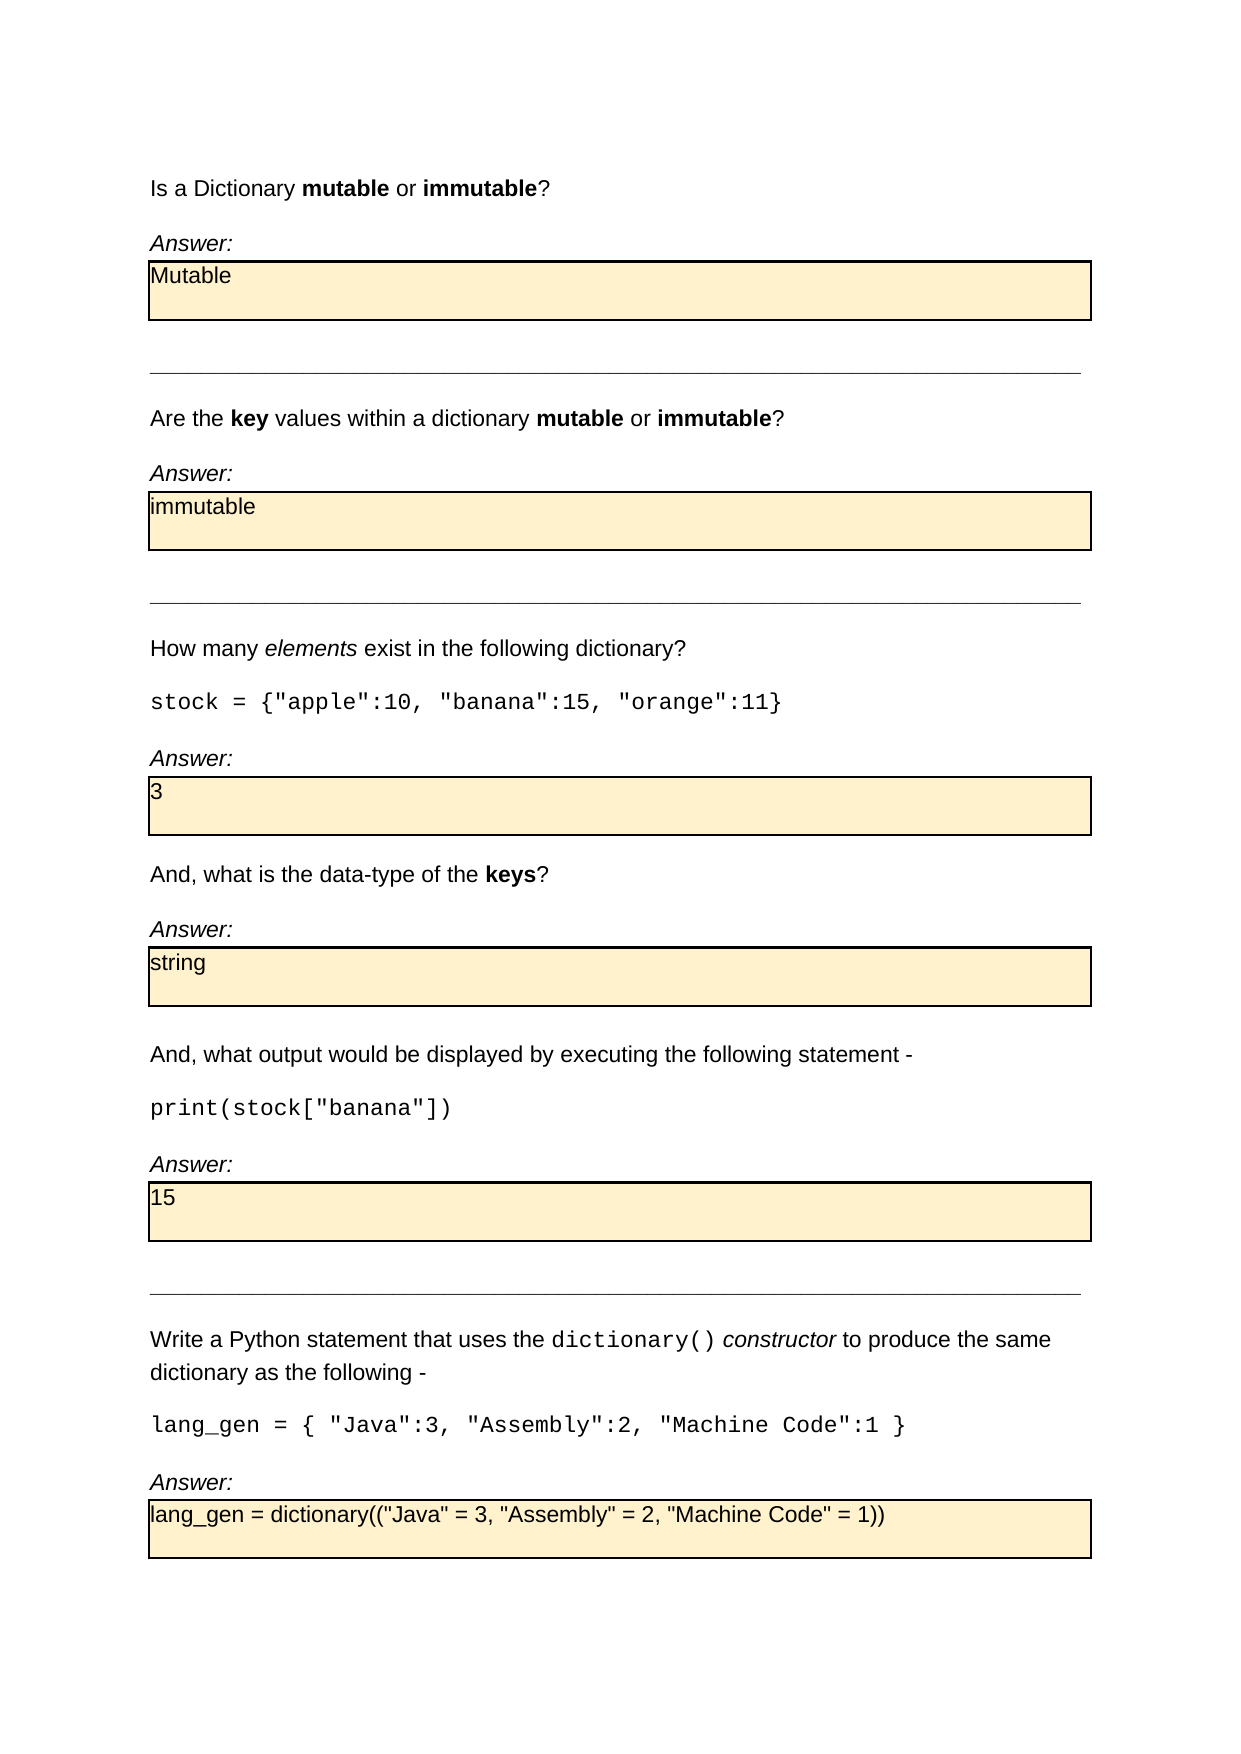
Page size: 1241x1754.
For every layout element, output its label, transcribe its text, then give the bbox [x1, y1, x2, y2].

text Answer: [150, 916, 1090, 943]
text Is a Dictionary mutable or immutable? [150, 175, 1090, 201]
text stock = {"apple":10, "banana":15, "orange":11} [150, 691, 1090, 717]
text lang_gen = dictionary(("Java" = 3, "Assembly" = 2, "Machine Code" = 1)) [150, 1501, 1090, 1527]
text Are the key values within a dictionary mutable or immutable? [150, 405, 1090, 432]
text _________________________________________________________________________ [150, 1271, 1090, 1297]
text string [150, 949, 1090, 975]
text _________________________________________________________________________ [150, 580, 1090, 607]
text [150, 350, 1090, 376]
text Answer: [150, 230, 1090, 257]
text Answer: [150, 1151, 1090, 1178]
text Answer: [150, 460, 1090, 487]
text Answer: [150, 745, 1090, 772]
text And, what is the data-type of the keys? [150, 861, 1090, 887]
text immutable [150, 493, 1090, 519]
text How many elements exist in the following dictionary? [150, 635, 1090, 662]
text Write a Python statement that uses the dictionary() constructor to produce the same dictionary as the following - [150, 1326, 1090, 1385]
text 15 [150, 1184, 1090, 1210]
text And, what output would be displayed by executing the following statement - [150, 1041, 1090, 1068]
text Answer: [150, 1468, 1090, 1495]
text lang_gen = { "Java":3, "Assembly":2, "Machine Code":1 } [150, 1414, 1090, 1439]
text 3 [150, 778, 1090, 804]
text Mutable [150, 263, 1090, 289]
text print(stock["banana"]) [150, 1096, 1090, 1122]
